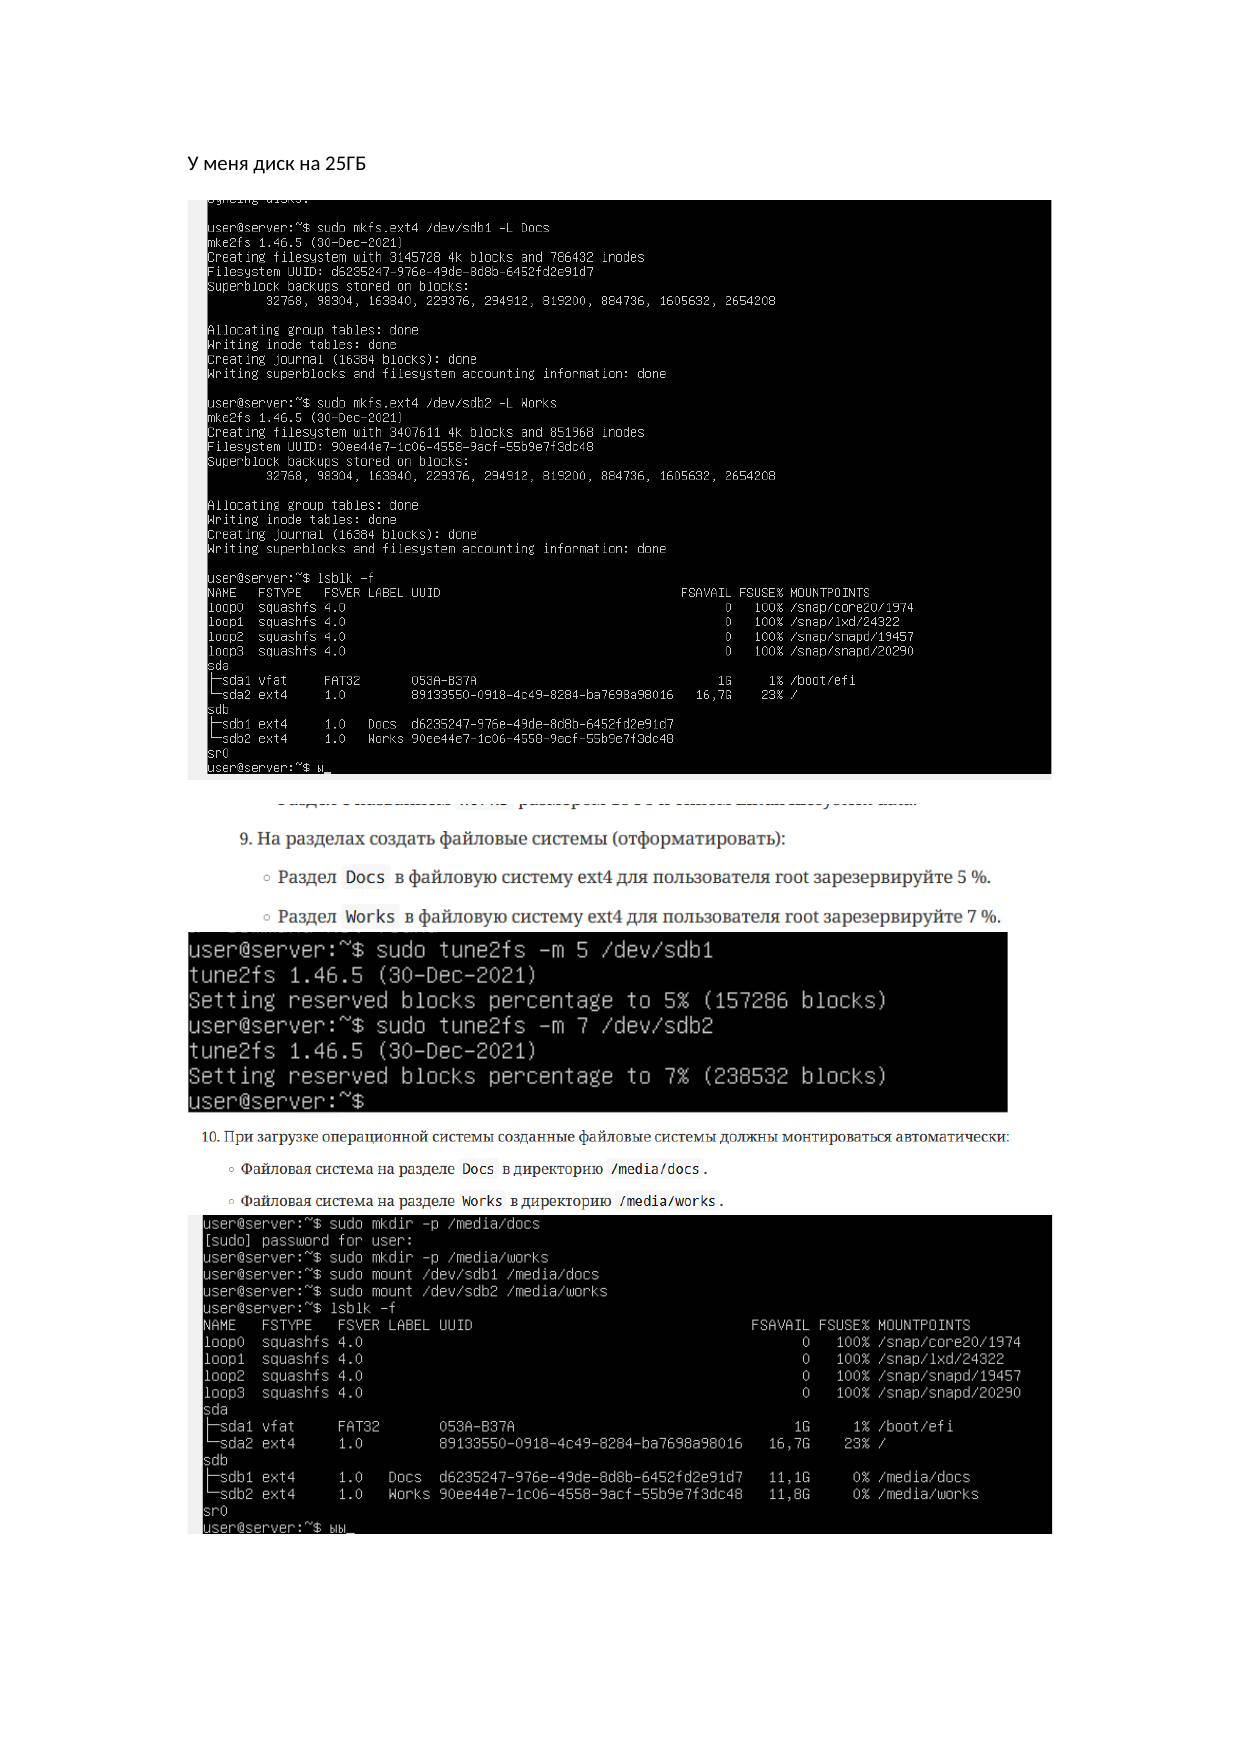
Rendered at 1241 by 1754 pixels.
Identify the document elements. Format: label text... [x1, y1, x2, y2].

list У меня диск на 25ГБ [187, 150, 1053, 175]
picture [187, 804, 1053, 1534]
picture [187, 200, 1052, 780]
